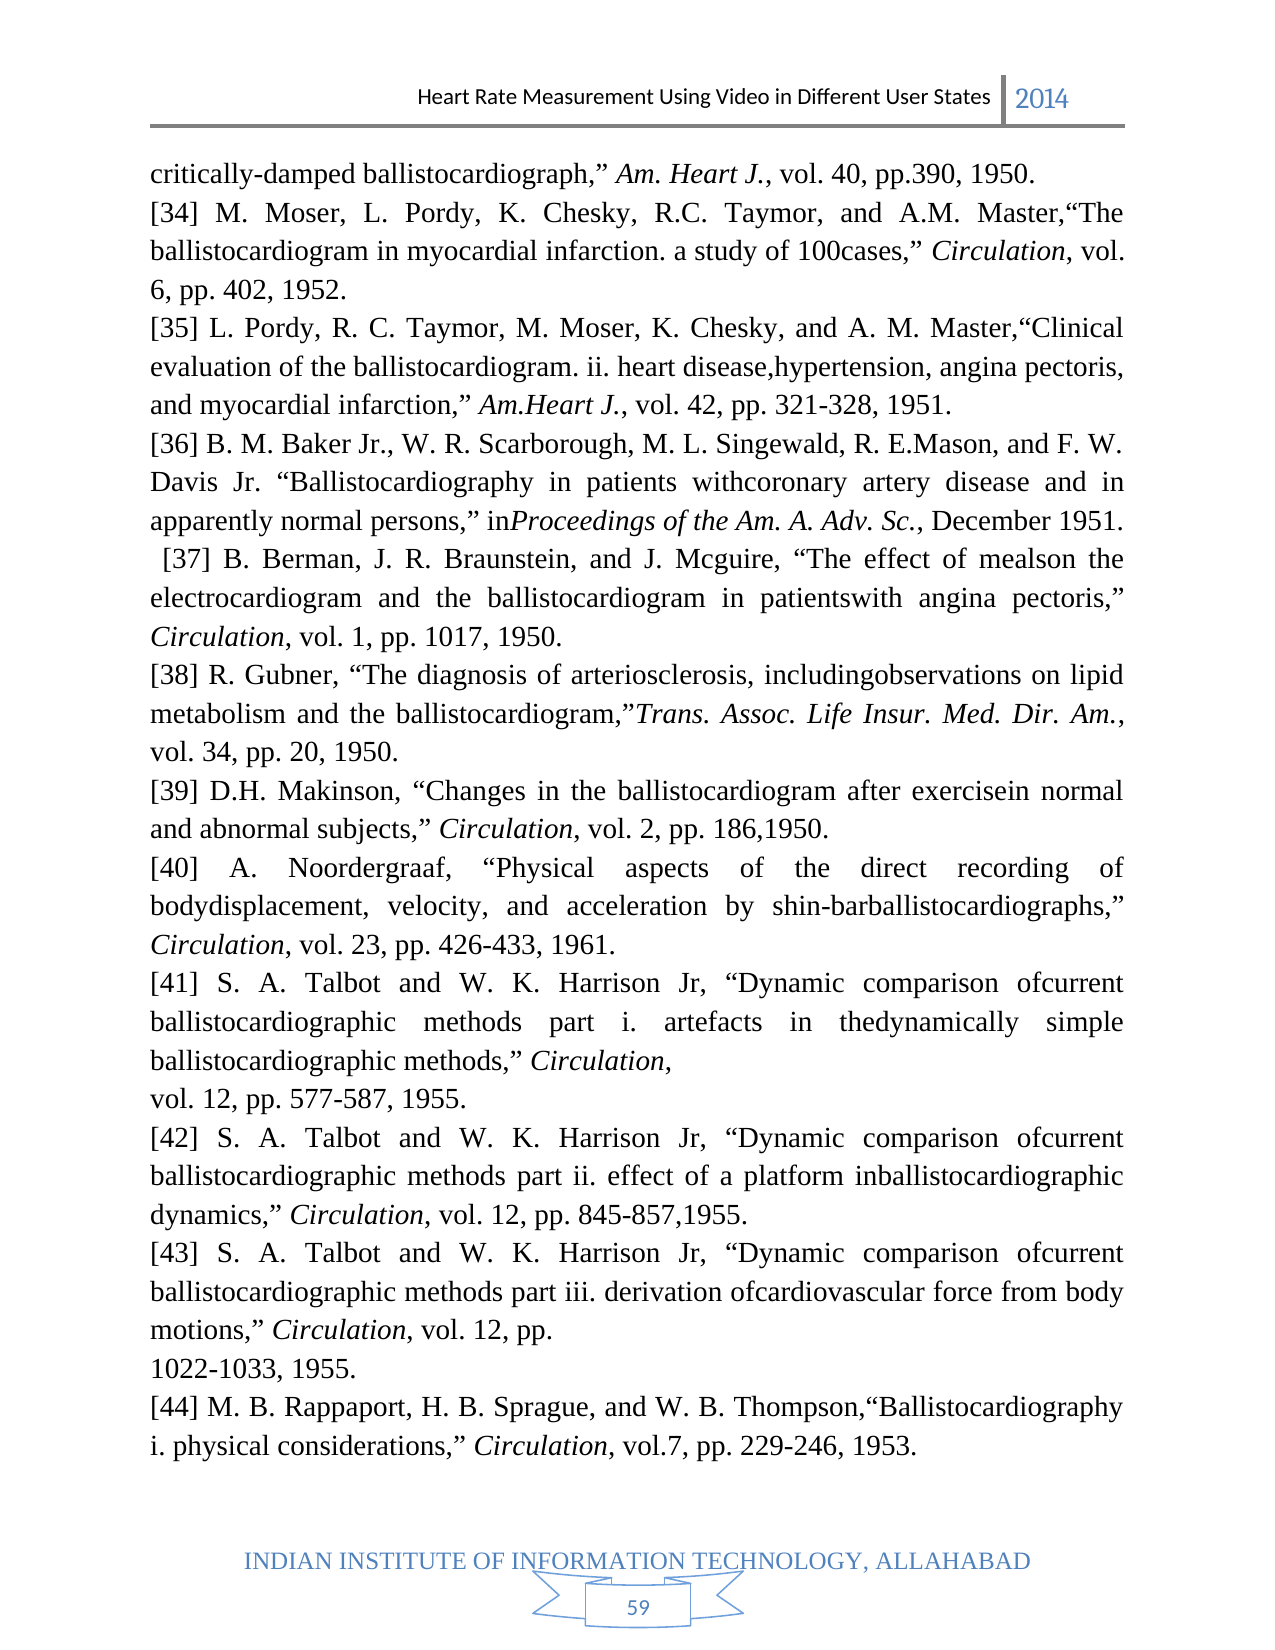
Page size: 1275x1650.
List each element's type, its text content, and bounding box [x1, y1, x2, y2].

text [39] D.H. Makinson, “Changes in the ballistocardiogram after exercisein normal and abnormal subjects,” Circulation, vol. 2, pp. 186,1950. [150, 773, 1125, 845]
text [34] M. Moser, L. Pordy, K. Chesky, R.C. Taymor, and A.M. Master,“The ballistocardiogram in myocardial infarction. a study of 100cases,” Circulation, vol. 6, pp. 402, 1952. [150, 195, 1125, 305]
text [44] M. B. Rappaport, H. B. Sprague, and W. B. Thompson,“Ballistocardiography i. physical considerations,” Circulation, vol.7, pp. 229-246, 1953. [150, 1389, 1125, 1462]
text [37] B. Berman, J. R. Braunstein, and J. Mcguire, “The effect of mealson the electrocardiogram and the ballistocardiogram in patientswith angina pectoris,” Circulation, vol. 1, pp. 1017, 1950. [150, 542, 1125, 652]
text [43] S. A. Talbot and W. K. Harrison Jr, “Dynamic comparison ofcurrent ballistocardiographic methods part iii. derivation ofcardiovascular force from body motions,” Circulation, vol. 12, pp. [150, 1235, 1125, 1346]
text 1022-1033, 1955. [150, 1351, 1125, 1384]
text [38] R. Gubner, “The diagnosis of arteriosclerosis, includingobservations on lipid metabolism and the ballistocardiogram,”Trans. Assoc. Life Insur. Med. Dir. Am., vol. 34, pp. 20, 1950. [150, 657, 1125, 768]
text [42] S. A. Talbot and W. K. Harrison Jr, “Dynamic comparison ofcurrent ballistocardiographic methods part ii. effect of a platform inballistocardiographic dynamics,” Circulation, vol. 12, pp. 845-857,1955. [150, 1120, 1125, 1230]
text vol. 12, pp. 577-587, 1955. [150, 1081, 1125, 1115]
text critically-damped ballistocardiograph,” Am. Heart J., vol. 40, pp.390, 1950. [150, 156, 1125, 190]
text [35] L. Pordy, R. C. Taymor, M. Moser, K. Chesky, and A. M. Master,“Clinical evaluation of the ballistocardiogram. ii. heart disease,hypertension, angina pectoris, and myocardial infarction,” Am.Heart J., vol. 42, pp. 321-328, 1951. [150, 310, 1125, 421]
text [41] S. A. Talbot and W. K. Harrison Jr, “Dynamic comparison ofcurrent ballistocardiographic methods part i. artefacts in thedynamically simple ballistocardiographic methods,” Circulation, [150, 966, 1125, 1076]
text [36] B. M. Baker Jr., W. R. Scarborough, M. L. Singewald, R. E.Mason, and F. W. Davis Jr. “Ballistocardiography in patients withcoronary artery disease and in apparently normal persons,” inProceedings of the Am. A. Adv. Sc., December 1951. [150, 426, 1125, 537]
text [40] A. Noordergraaf, “Physical aspects of the direct recording of bodydisplacement, velocity, and acceleration by shin-barballistocardiographs,” Circulation, vol. 23, pp. 426-433, 1961. [150, 850, 1125, 961]
